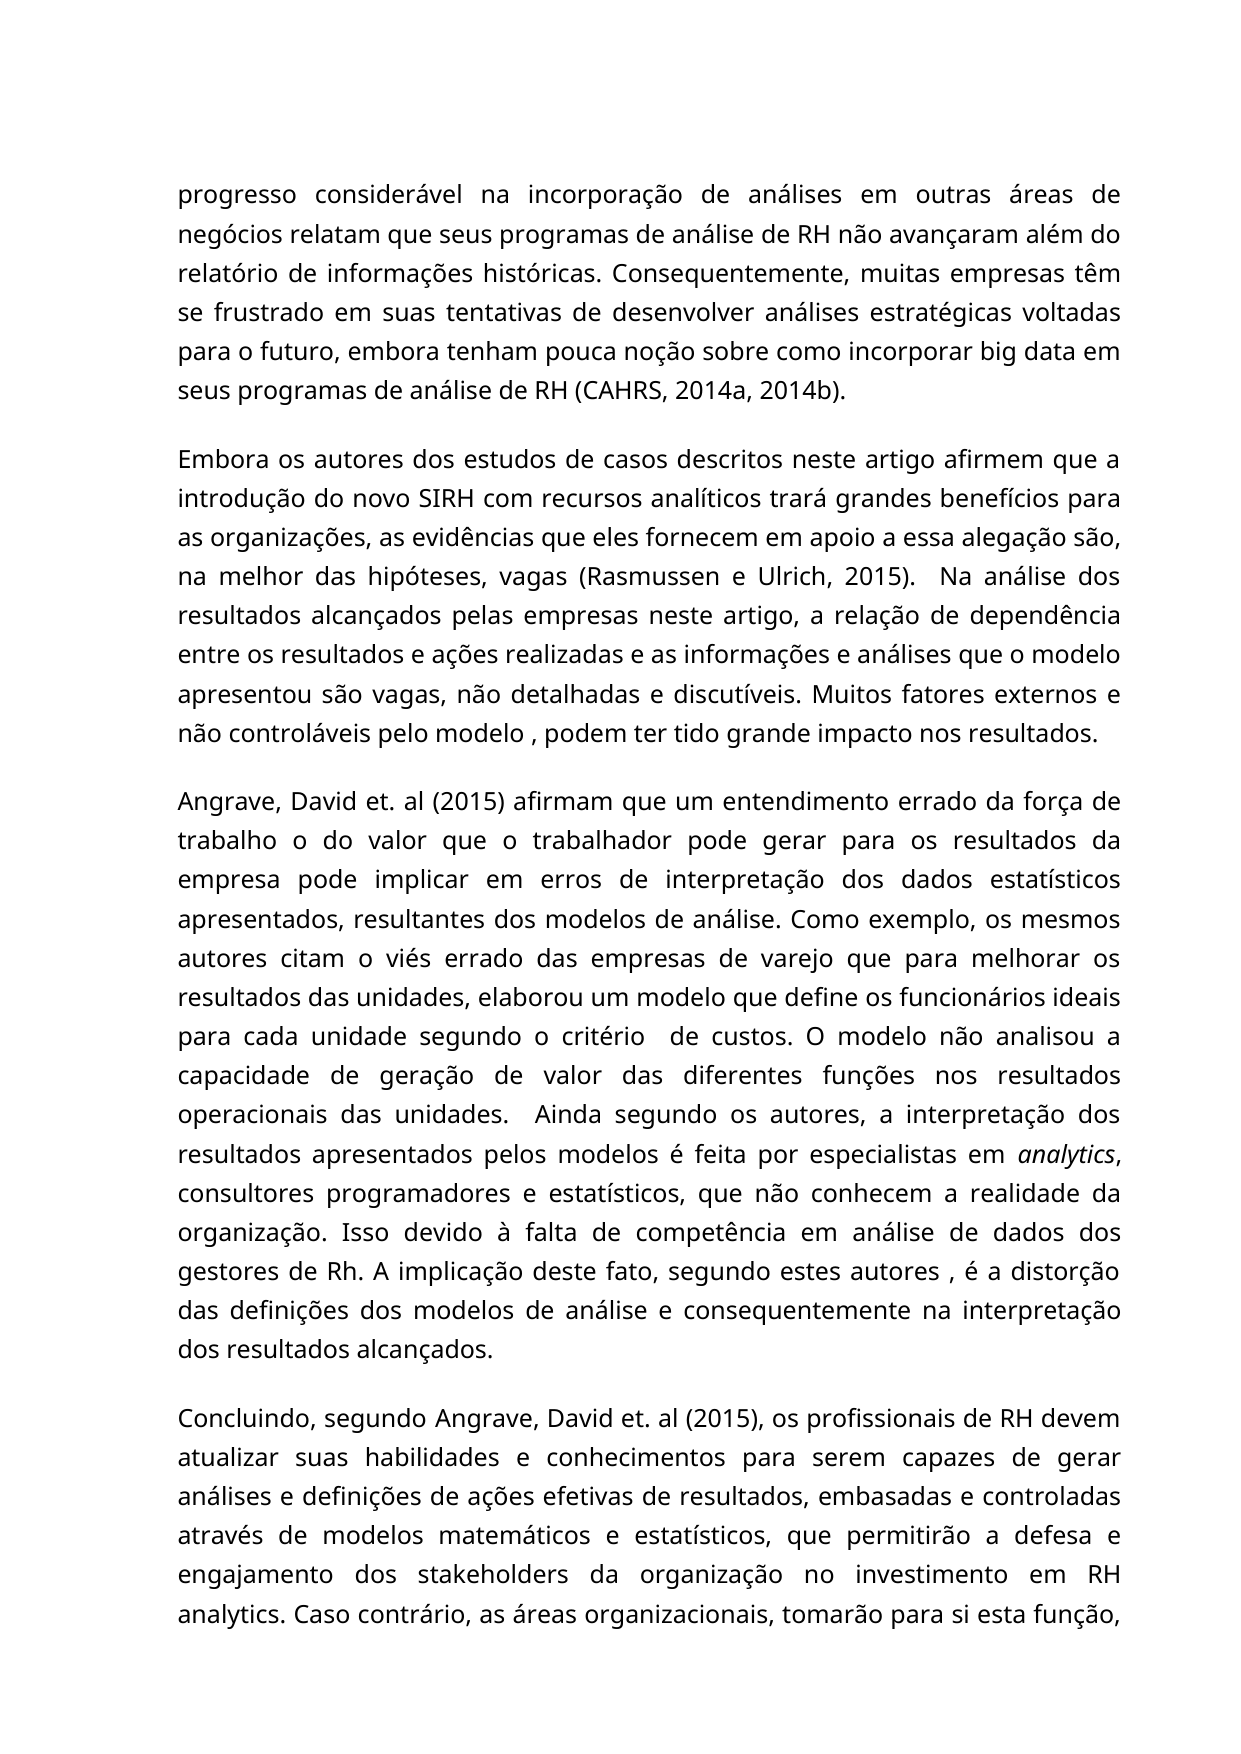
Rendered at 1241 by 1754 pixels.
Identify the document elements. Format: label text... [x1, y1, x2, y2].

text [177, 177, 1122, 407]
text Embora os autores dos estudos de casos descritos neste artigo afirmem que a introdução do novo SIRH com recursos analíticos trará grandes benefícios para as organizações, as evidências que eles fornecem em apoio a essa alegação são, na melhor das hipóteses, vagas (Rasmussen e Ulrich, 2015). Na análise dos resultados alcançados pelas empresas neste artigo, a relação de dependência entre os resultados e ações realizadas e as informações e análises que o modelo apresentou são vagas, não detalhadas e discutíveis. Muitos fatores externos e não controláveis pelo modelo , podem ter tido grande impacto nos resultados. [177, 441, 1122, 749]
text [177, 1401, 1122, 1630]
text Angrave, David et. al (2015) afirmam que um entendimento errado da força de trabalho o do valor que o trabalhador pode gerar para os resultados da empresa pode implicar em erros de interpretação dos dados estatísticos apresentados, resultantes dos modelos de análise. Como exemplo, os mesmos autores citam o viés errado das empresas de varejo que para melhorar os resultados das unidades, elaborou um modelo que define os funcionários ideais para cada unidade segundo o critério de custos. O modelo não analisou a capacidade de geração de valor das diferentes funções nos resultados operacionais das unidades. Ainda segundo os autores, a interpretação dos resultados apresentados pelos modelos é feita por especialistas em analytics, consultores programadores e estatísticos, que não conhecem a realidade da organização. Isso devido à falta de competência em análise de dados dos gestores de Rh. A implicação deste fato, segundo estes autores , é a distorção das definições dos modelos de análise e consequentemente na interpretação dos resultados alcançados. [177, 784, 1122, 1366]
